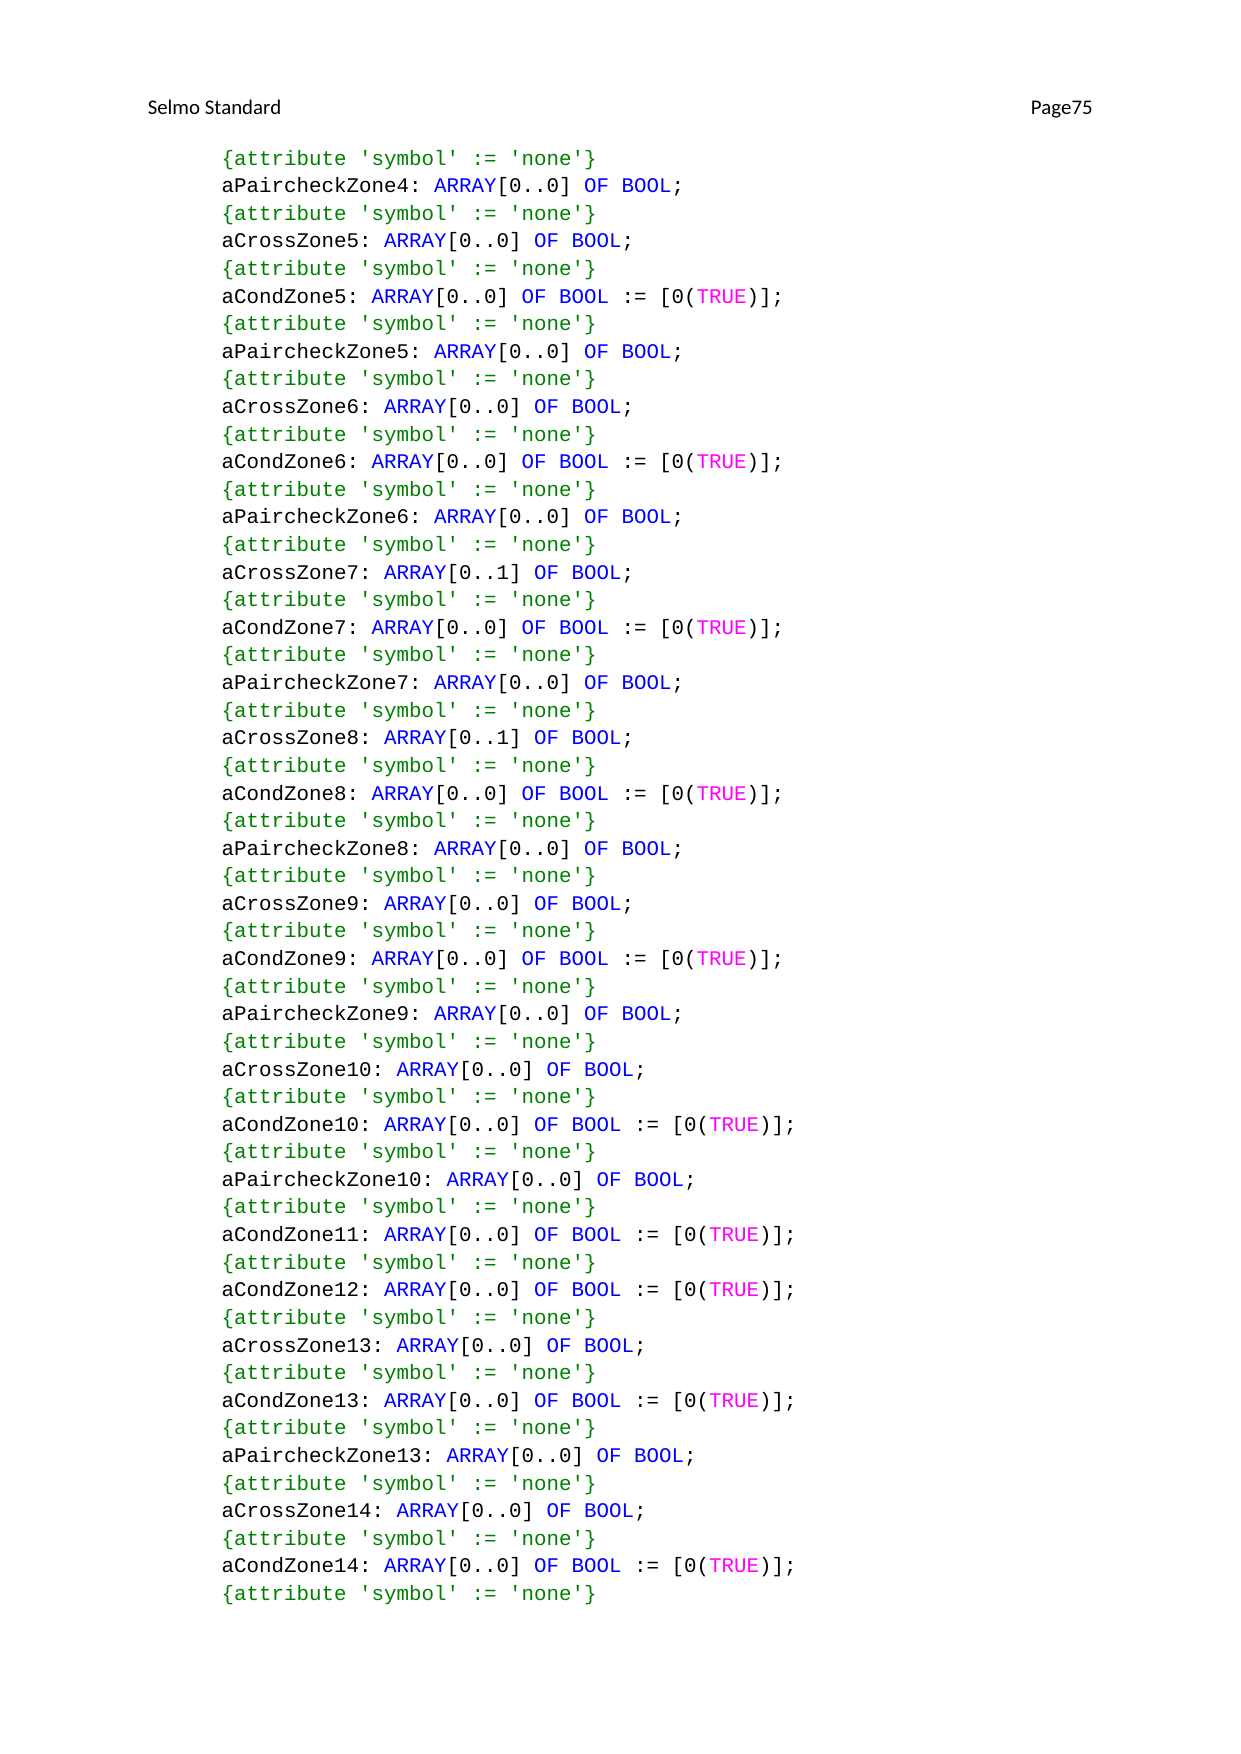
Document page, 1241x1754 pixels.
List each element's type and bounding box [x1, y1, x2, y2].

table_header [148, 148, 1071, 1610]
